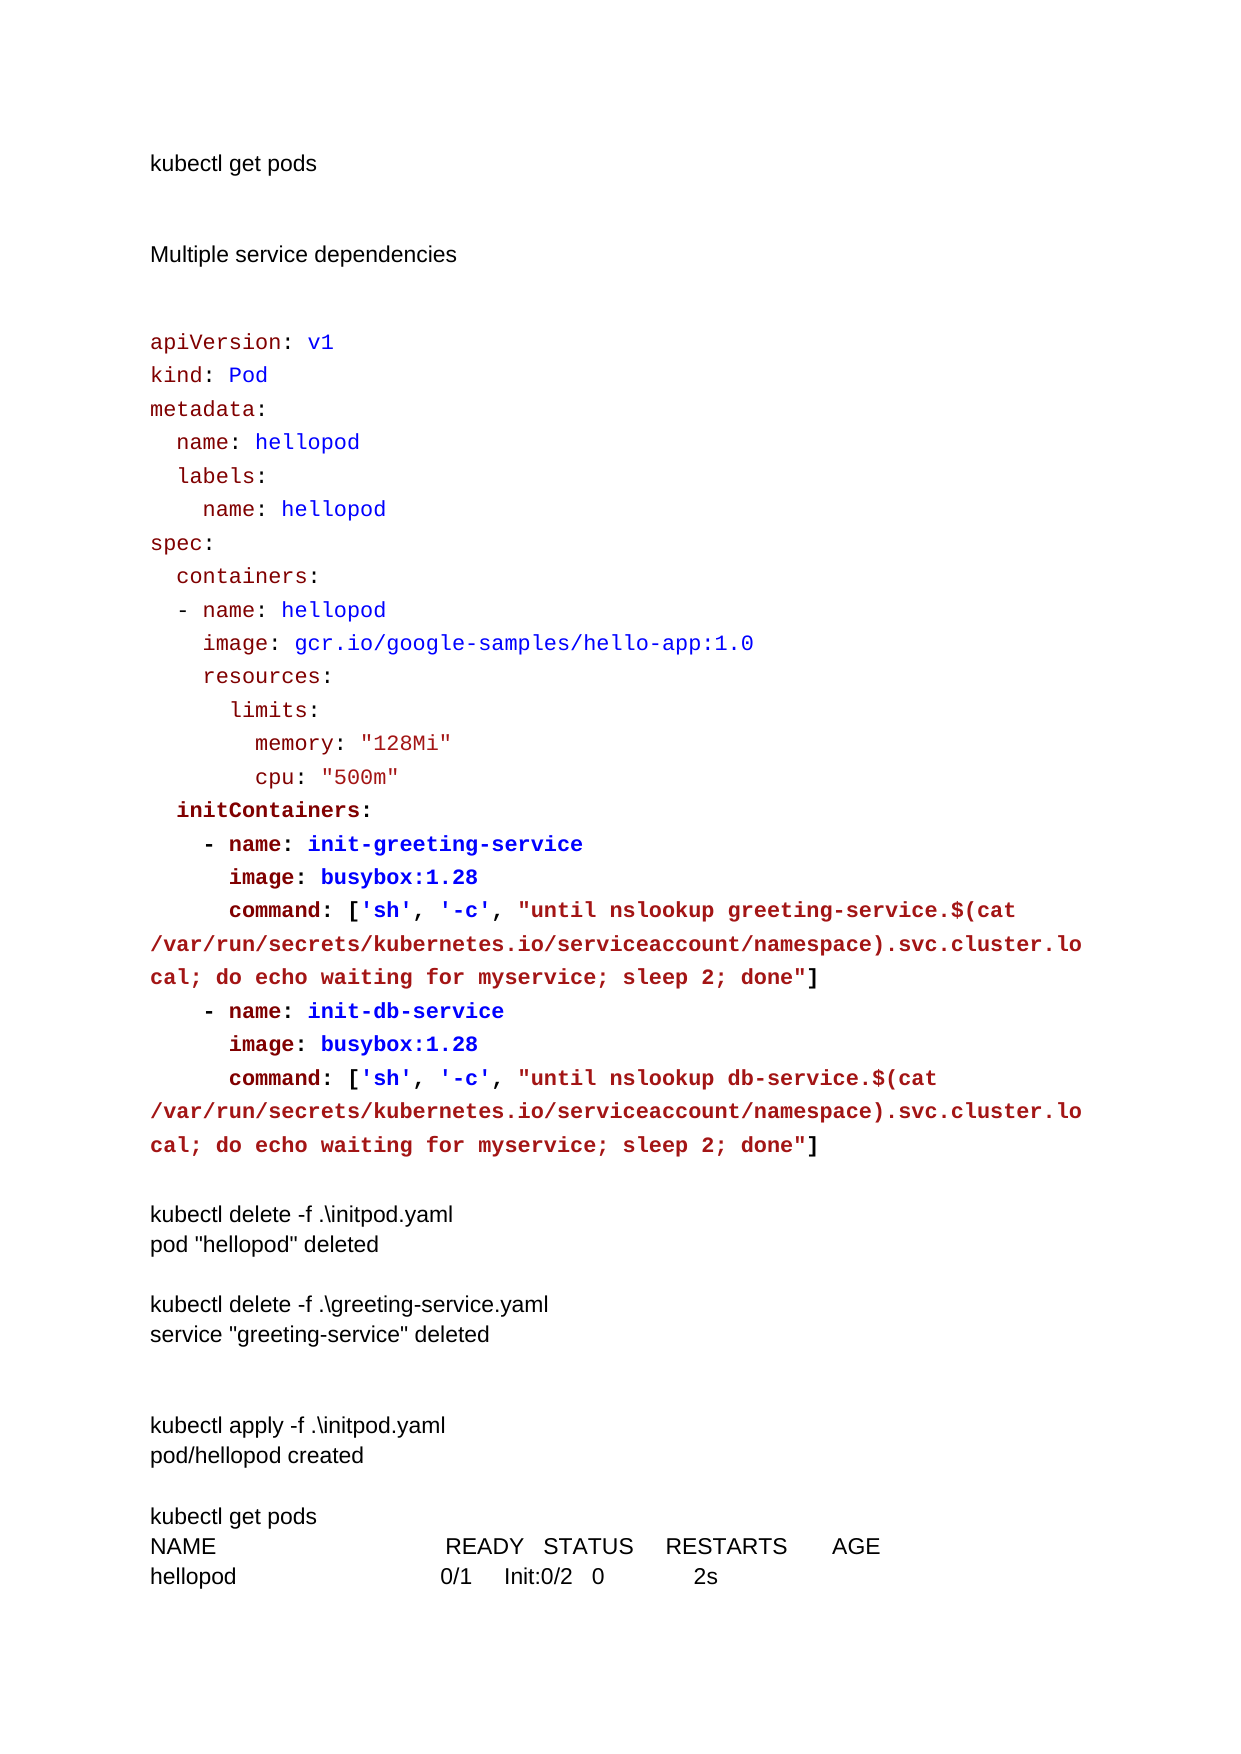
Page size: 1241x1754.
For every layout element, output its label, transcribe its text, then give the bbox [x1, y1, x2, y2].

text service "greeting-service" deleted [150, 1321, 1090, 1348]
text - name: init-greeting-service [150, 833, 1090, 858]
text image: busybox:1.28 [150, 866, 1090, 891]
text spec: [150, 532, 1090, 557]
text memory: "128Mi" [150, 732, 1090, 757]
text initContainers: [150, 799, 1090, 824]
text name: hellopod [150, 432, 1090, 456]
text - name: hellopod [150, 599, 1090, 623]
text hellopod 0/1 Init:0/2 0 2s [150, 1563, 1090, 1589]
text cpu: "500m" [150, 766, 1090, 791]
text image: gcr.io/google-samples/hello-app:1.0 [150, 632, 1090, 657]
text NAME READY STATUS RESTARTS AGE [150, 1533, 1090, 1559]
text labels: [150, 465, 1090, 490]
text kubectl apply -f .\initpod.yaml [150, 1412, 1090, 1438]
text kubectl delete -f .\greeting-service.yaml [150, 1291, 1090, 1318]
text apiVersion: v1 [150, 331, 1090, 356]
text command: ['sh', '-c', "until nslookup db-service.$(cat /var/run/secrets/kubernetes.io/serviceaccount/namespace).svc.cluster.local; do echo waiting for myservice; sleep 2; done"] [150, 1067, 1090, 1158]
text limits: [150, 699, 1090, 724]
text - name: init-db-service [150, 1000, 1090, 1025]
text pod/hellopod created [150, 1442, 1090, 1469]
text image: busybox:1.28 [150, 1033, 1090, 1058]
text containers: [150, 565, 1090, 590]
text command: ['sh', '-c', "until nslookup greeting-service.$(cat /var/run/secrets/kubernetes.io/serviceaccount/namespace).svc.cluster.local; do echo waiting for myservice; sleep 2; done"] [150, 900, 1090, 991]
text pod "hellopod" deleted [150, 1231, 1090, 1257]
text metadata: [150, 398, 1090, 423]
text Multiple service dependencies [150, 241, 1090, 267]
text kind: Pod [150, 365, 1090, 389]
text resources: [150, 666, 1090, 690]
text kubectl get pods [150, 1503, 1090, 1529]
text name: hellopod [150, 498, 1090, 523]
text kubectl delete -f .\initpod.yaml [150, 1201, 1090, 1227]
text kubectl get pods [150, 150, 1090, 176]
